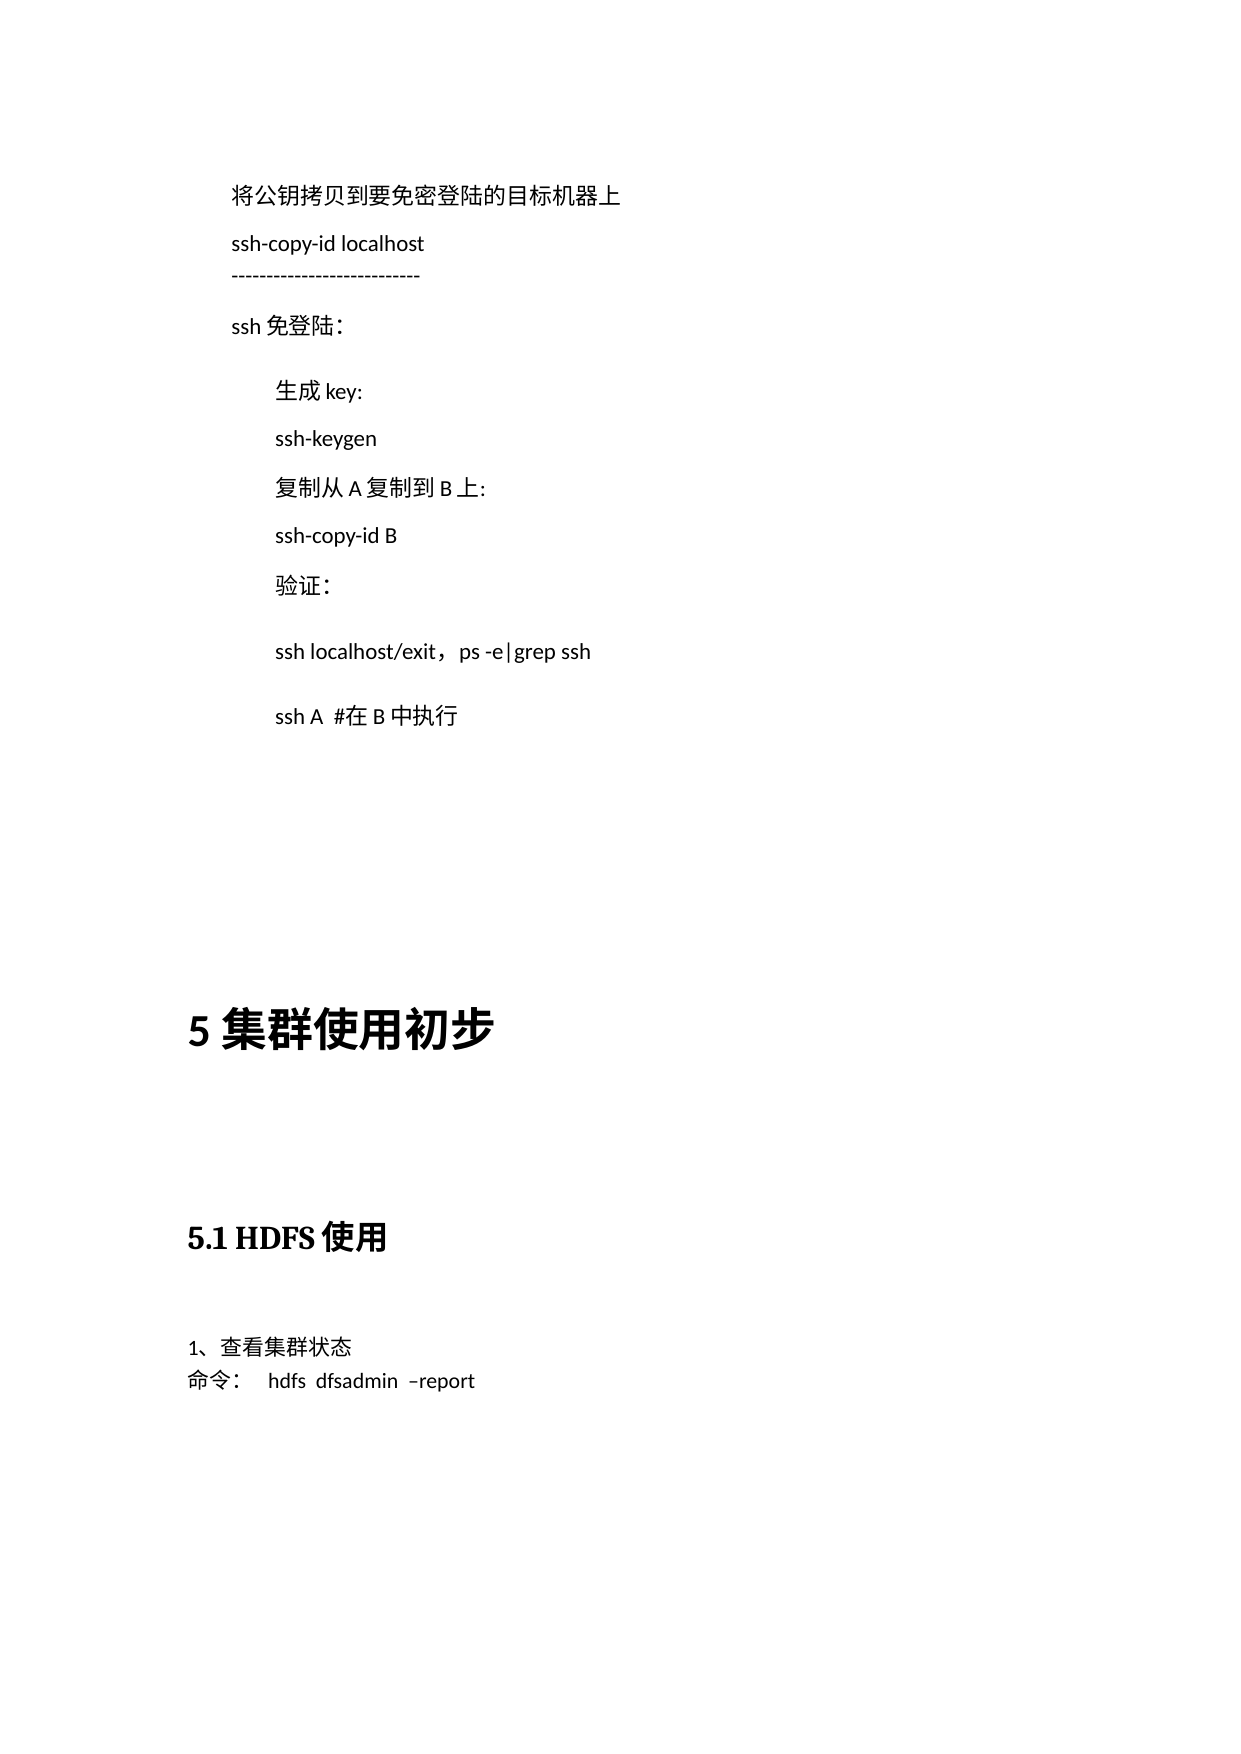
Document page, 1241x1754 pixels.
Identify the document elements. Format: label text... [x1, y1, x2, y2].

text ssh A #在B中执行 [187, 682, 1053, 747]
text 命令： hdfs dfsadmin –report [187, 1362, 1053, 1395]
text 生成key: [187, 357, 1053, 422]
text --------------------------- [187, 259, 1053, 292]
text ssh-keygen [187, 422, 1053, 454]
subtitle 5.1 HDFS使用 [187, 1203, 1053, 1268]
subtitle 5 集群使用初步 [187, 977, 1053, 1075]
text 复制从A复制到B上: [187, 454, 1053, 519]
text ssh localhost/exit，ps -e|grep ssh [187, 617, 1053, 682]
text ssh-copy-id localhost [187, 227, 1053, 259]
text 将公钥拷贝到要免密登陆的目标机器上 [187, 162, 1053, 227]
text 验证： [187, 552, 1053, 617]
text ssh-copy-id B [187, 519, 1053, 552]
text 1、查看集群状态 [187, 1330, 1053, 1362]
text ssh免登陆： [187, 292, 1053, 357]
